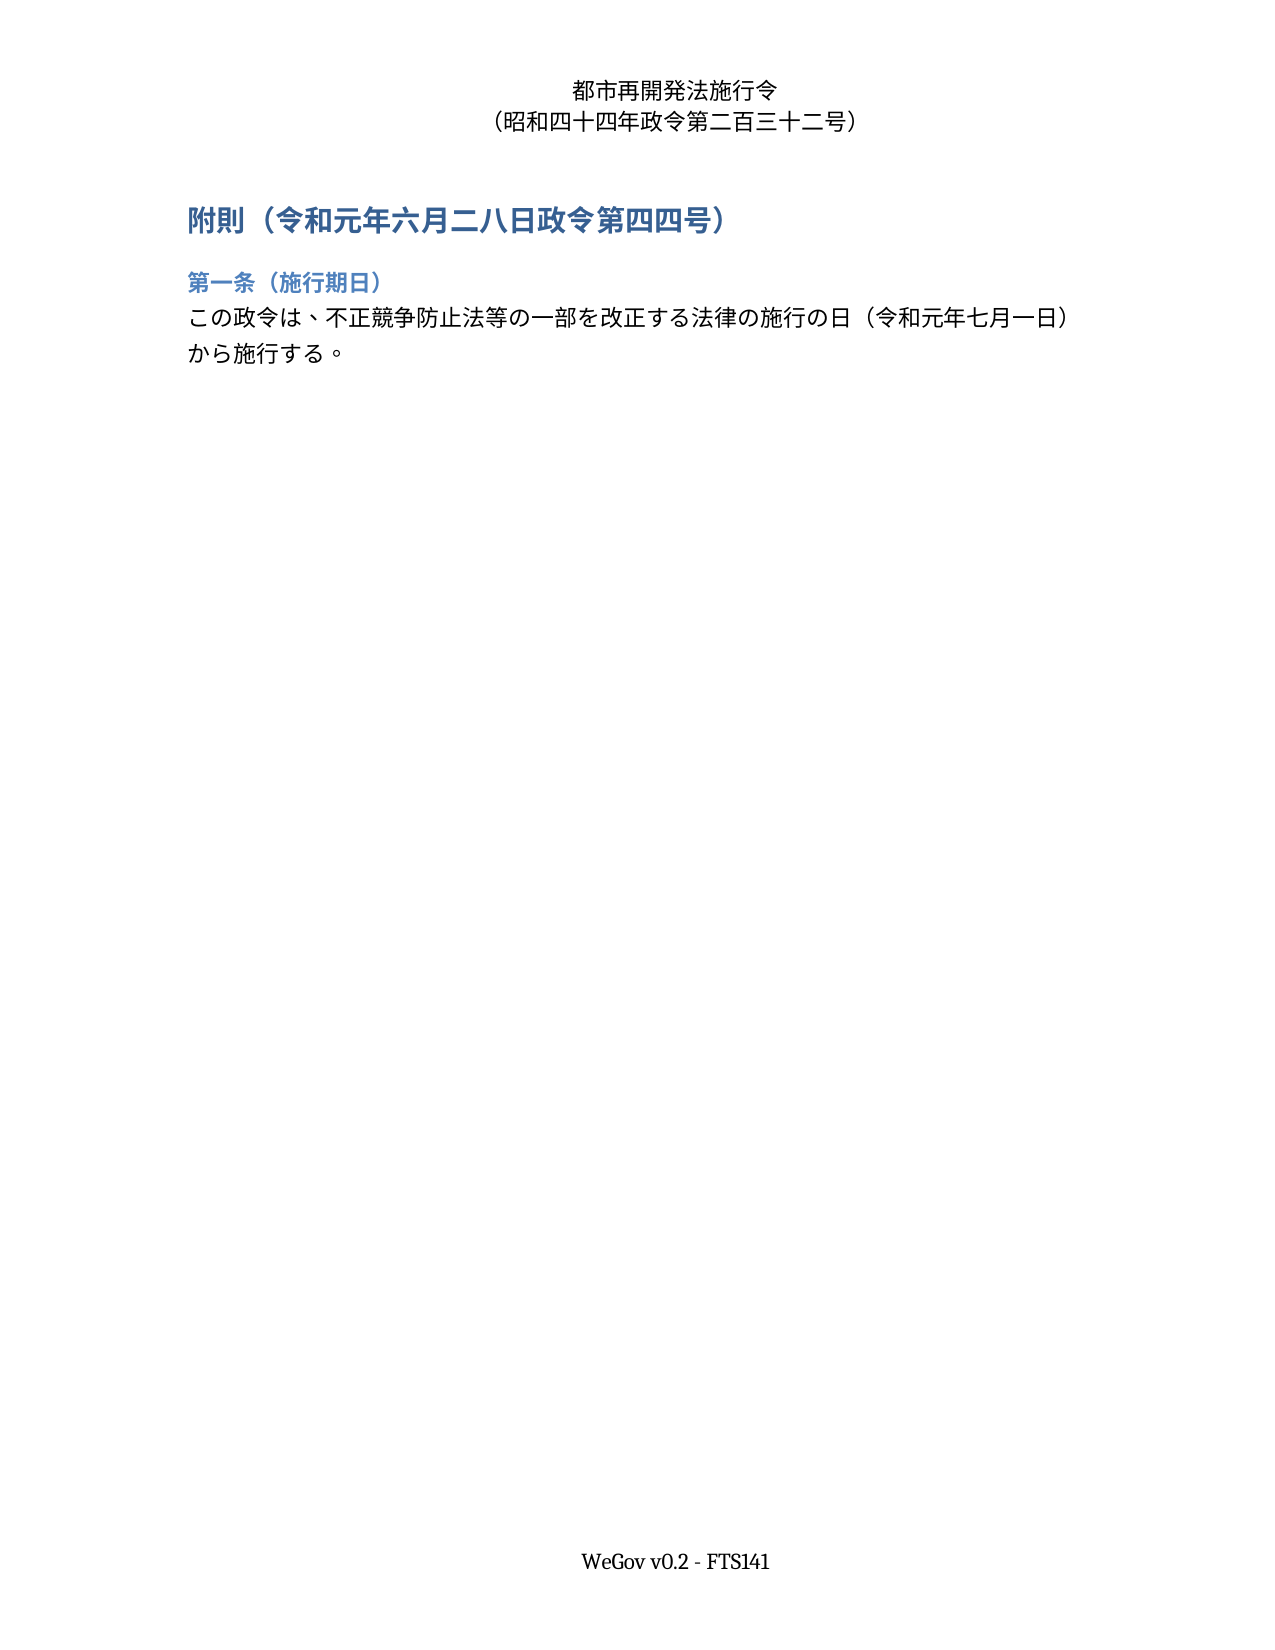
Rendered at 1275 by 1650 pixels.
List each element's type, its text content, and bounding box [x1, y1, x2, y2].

subtitle 附則（令和元年六月二八日政令第四四号） [187, 200, 1087, 240]
subtitle 第一条（施行期日） [187, 266, 1087, 298]
text この政令は、不正競争防止法等の一部を改正する法律の施行の日（令和元年七月一日）から施行する。 [187, 302, 1087, 369]
